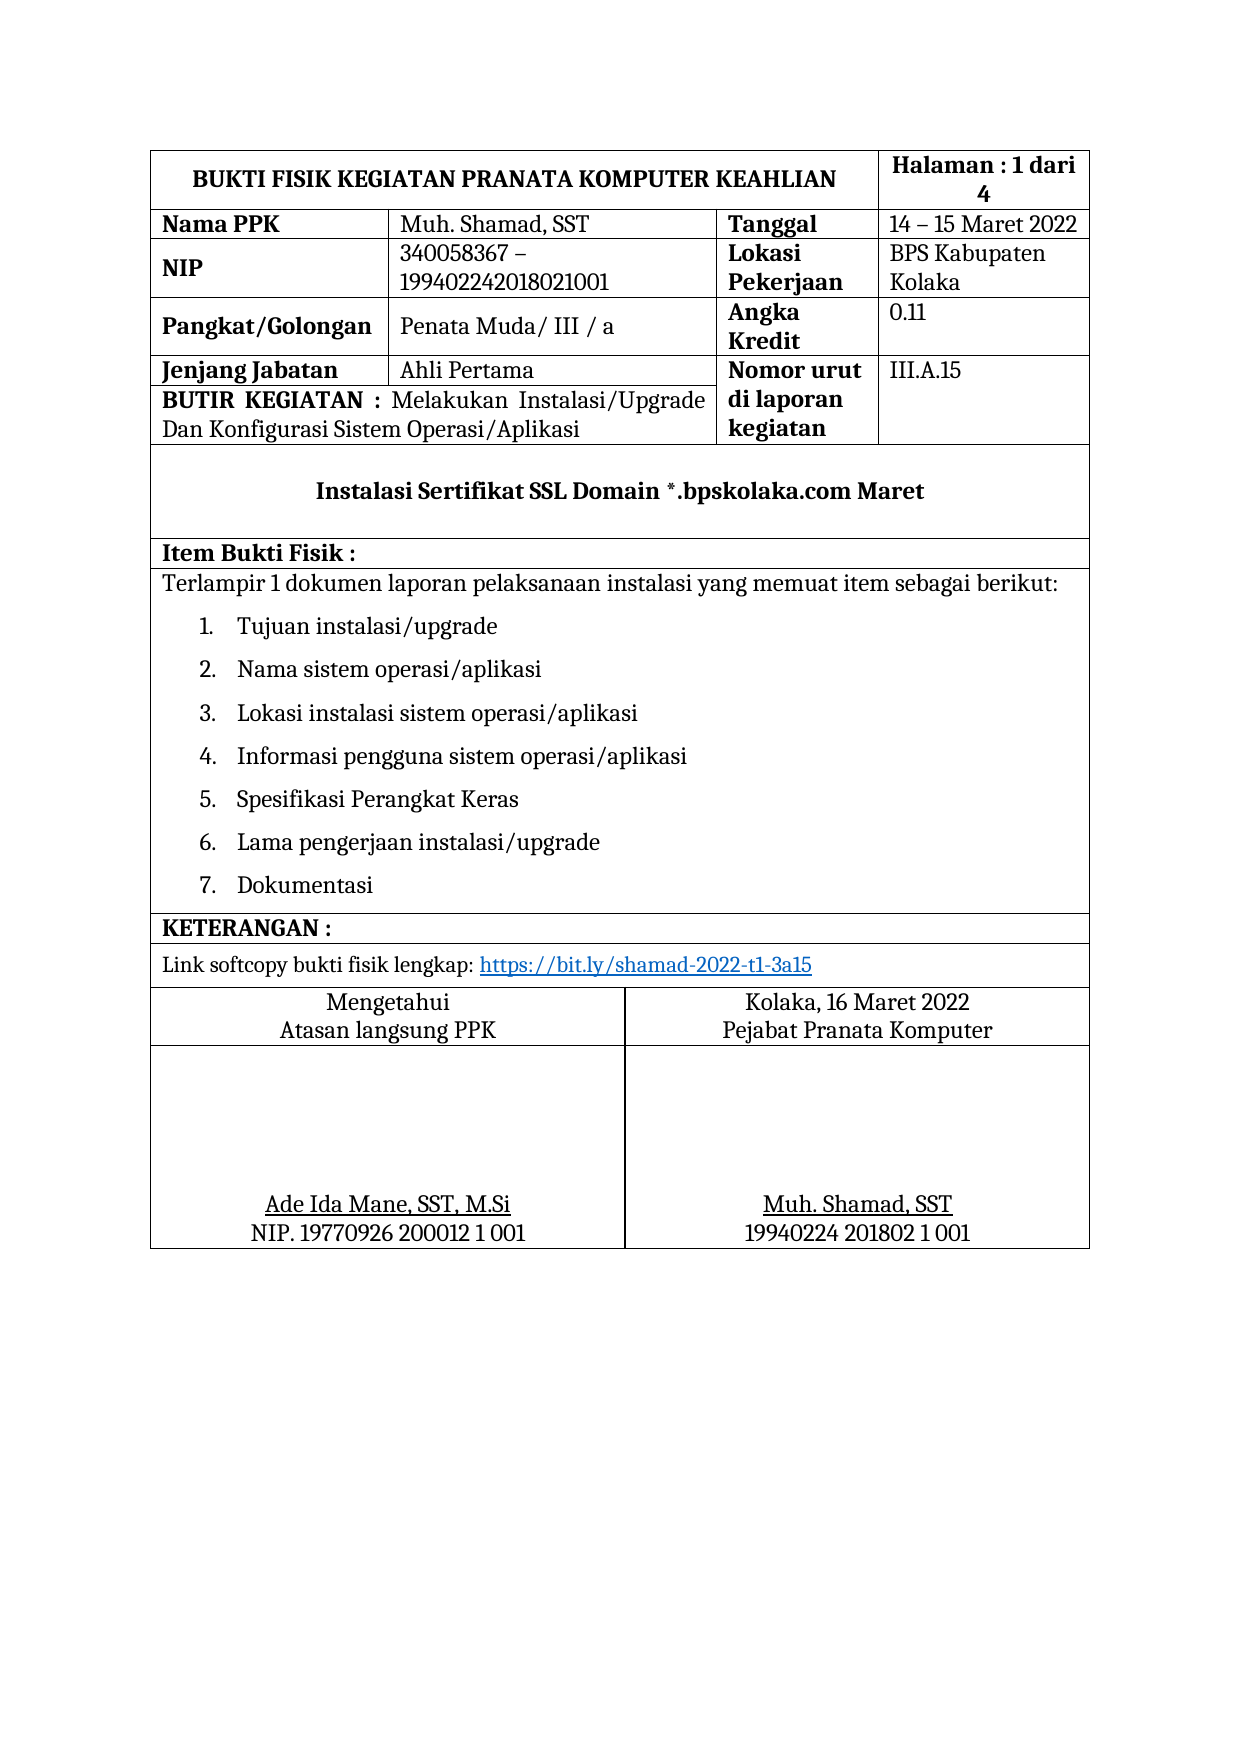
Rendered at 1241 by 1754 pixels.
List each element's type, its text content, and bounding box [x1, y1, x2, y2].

table_header BUKTI FISIK KEGIATAN PRANATA KOMPUTER KEAHLIAN [151, 151, 878, 208]
table_cell 14 – 15 Maret 2022 [879, 210, 1089, 238]
table_cell Mengetahui Atasan langsung PPK [151, 988, 624, 1045]
table_cell Ahli Pertama [389, 356, 716, 385]
table_cell Lokasi Pekerjaan [717, 239, 878, 297]
table_cell Terlampir 1 dokumen laporan pelaksanaan instalasi yang memuat item sebagai berikut: Tujuan instalasi/upgrade Nama sistem operasi/aplikasi Lokasi instalasi sistem operasi/aplikasi Informasi pengguna sistem operasi/aplikasi Spesifikasi Perangkat Keras Lama pengerjaan instalasi/upgrade Dokumentasi [151, 569, 1089, 913]
table_cell Penata Muda/ III / a [389, 298, 716, 355]
table_cell Item Bukti Fisik : [151, 539, 1089, 568]
table_cell BPS Kabupaten Kolaka [879, 239, 1089, 297]
table_cell Tanggal [717, 210, 878, 238]
table_header Halaman : 1 dari 4 [879, 151, 1089, 208]
table_cell Kolaka, 16 Maret 2022 Pejabat Pranata Komputer [626, 988, 1089, 1045]
table_cell BUTIR KEGIATAN : Melakukan Instalasi/Upgrade Dan Konfigurasi Sistem Operasi/Aplikasi [151, 386, 716, 444]
table_cell Instalasi Sertifikat SSL Domain *.bpskolaka.com Maret [151, 445, 1089, 538]
table_cell Link softcopy bukti fisik lengkap: https://bit.ly/shamad-2022-t1-3a15 [151, 944, 1089, 987]
table_cell KETERANGAN : [151, 914, 1089, 943]
table_cell Pangkat/Golongan [151, 298, 388, 355]
table_cell 340058367 – 199402242018021001 [389, 239, 716, 297]
table_cell Muh. Shamad, SST [389, 210, 716, 238]
table_cell Nomor urut di laporan kegiatan [717, 356, 878, 444]
table_cell 0.11 [879, 298, 1089, 355]
table_cell NIP [151, 239, 388, 297]
table_cell Angka Kredit [717, 298, 878, 355]
table_cell Muh. Shamad, SST 19940224 201802 1 001 [626, 1046, 1089, 1247]
table_cell Jenjang Jabatan [151, 356, 388, 385]
table_cell III.A.15 [879, 356, 1089, 444]
table_cell Ade Ida Mane, SST, M.Si NIP. 19770926 200012 1 001 [151, 1046, 624, 1247]
table_cell Nama PPK [151, 210, 388, 238]
